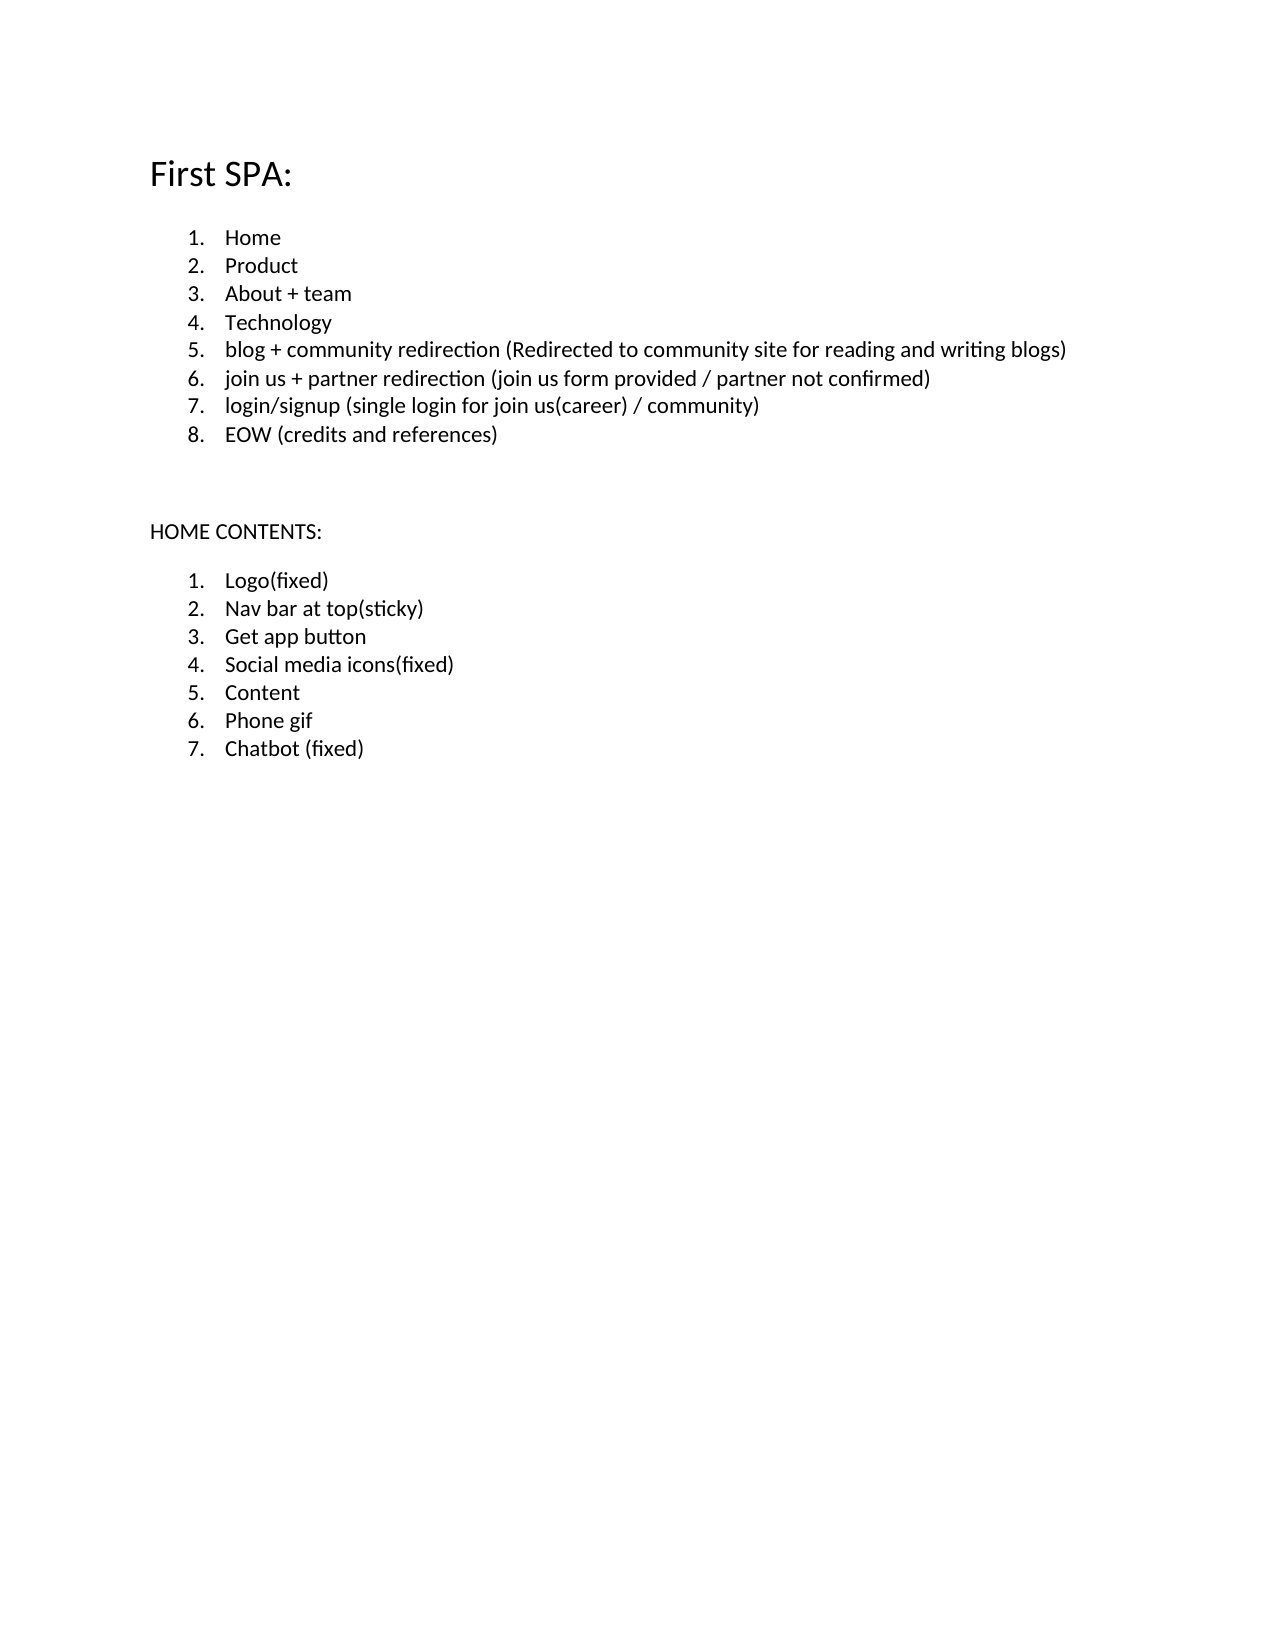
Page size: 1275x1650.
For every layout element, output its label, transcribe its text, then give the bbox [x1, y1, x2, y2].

list Phone gif [187, 706, 1125, 734]
list join us + partner redirection (join us form provided / partner not confirmed) [187, 364, 1125, 392]
list About + team [187, 279, 1125, 308]
text HOME CONTENTS: [150, 517, 1125, 545]
list Get app button [187, 622, 1125, 650]
list Social media icons(fixed) [187, 650, 1125, 678]
text First SPA: [150, 150, 1125, 196]
list blog + community redirection (Redirected to community site for reading and writing blogs) [187, 336, 1125, 364]
list EOW (credits and references) [187, 420, 1125, 448]
list Logo(fixed) [187, 566, 1125, 594]
list Product [187, 252, 1125, 279]
list Content [187, 678, 1125, 706]
list login/signup (single login for join us(career) / community) [187, 392, 1125, 420]
list Nav bar at top(sticky) [187, 594, 1125, 622]
list Technology [187, 308, 1125, 336]
list Home [187, 223, 1125, 252]
list Chatbot (fixed) [187, 734, 1125, 762]
